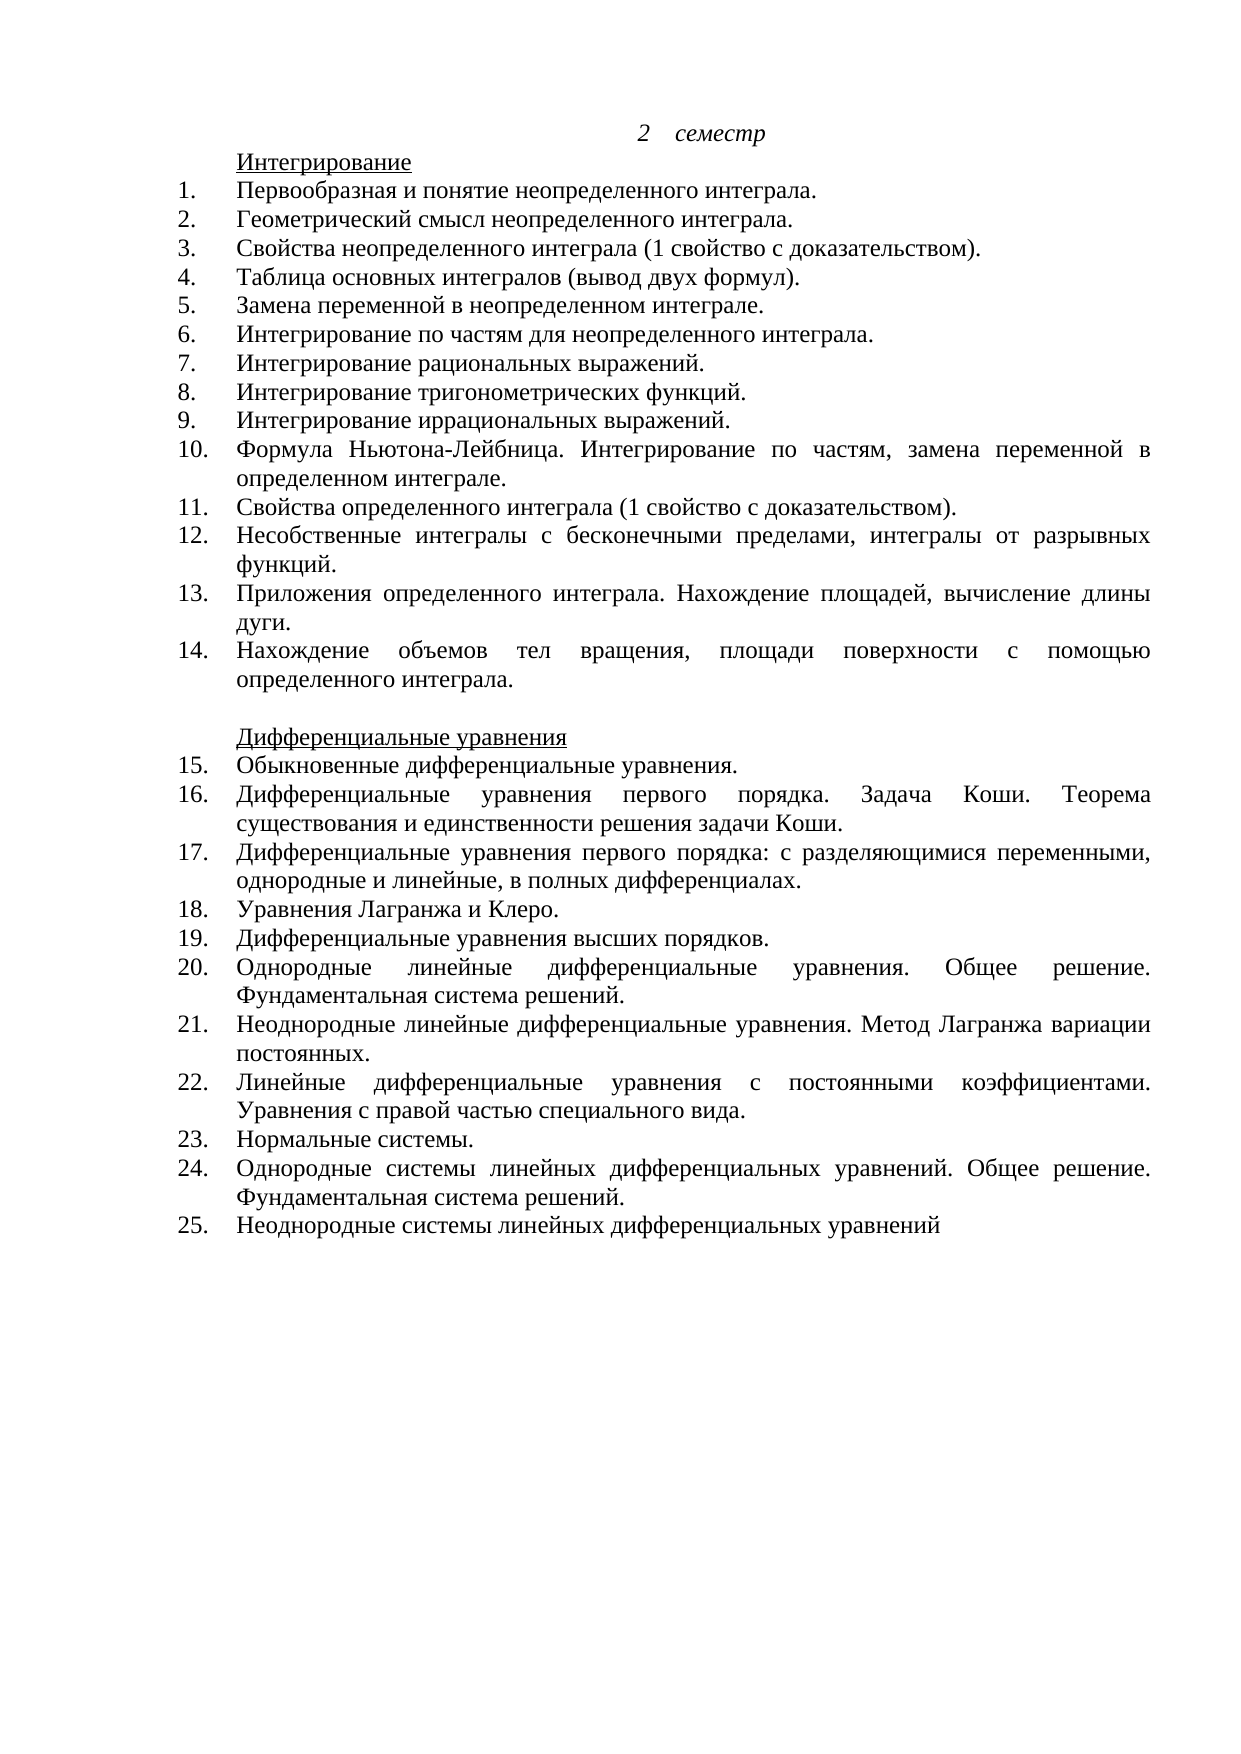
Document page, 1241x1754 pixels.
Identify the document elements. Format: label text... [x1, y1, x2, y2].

list Дифференциальные уравнения высших порядков. [177, 923, 1152, 952]
list Однородные линейные дифференциальные уравнения. Общее решение. Фундаментальная система решений. [177, 952, 1152, 1009]
list Формула Ньютона-Лейбница. Интегрирование по частям, замена переменной в определенном интеграле. [177, 434, 1152, 492]
list Интегрирование иррациональных выражений. [177, 406, 1152, 434]
list Неоднородные системы линейных дифференциальных уравнений [177, 1211, 1152, 1239]
list Геометрический смысл неопределенного интеграла. [177, 204, 1152, 233]
list Обыкновенные дифференциальные уравнения. [177, 751, 1152, 779]
list Неоднородные линейные дифференциальные уравнения. Метод Лагранжа вариации постоянных. [177, 1009, 1152, 1067]
list Несобственные интегралы с бесконечными пределами, интегралы от разрывных функций. [177, 521, 1152, 578]
list Свойства определенного интеграла (1 свойство с доказательством). [177, 492, 1152, 521]
list Интегрирование тригонометрических функций. [177, 377, 1152, 406]
list Свойства неопределенного интеграла (1 свойство с доказательством). [177, 233, 1152, 262]
list семестр [251, 118, 1152, 147]
list Однородные системы линейных дифференциальных уравнений. Общее решение. Фундаментальная система решений. [177, 1153, 1152, 1211]
list Интегрирование рациональных выражений. [177, 348, 1152, 377]
text Дифференциальные уравнения [236, 722, 1152, 751]
list Таблица основных интегралов (вывод двух формул). [177, 262, 1152, 291]
list Нахождение объемов тел вращения, площади поверхности с помощью определенного интеграла. [177, 636, 1152, 693]
list Замена переменной в неопределенном интеграле. [177, 291, 1152, 319]
list Уравнения Лагранжа и Клеро. [177, 894, 1152, 923]
text Интегрирование [236, 147, 1152, 176]
list Дифференциальные уравнения первого порядка: с разделяющимися переменными, однородные и линейные, в полных дифференциалах. [177, 837, 1152, 894]
list Дифференциальные уравнения первого порядка. Задача Коши. Теорема существования и единственности решения задачи Коши. [177, 779, 1152, 837]
list Первообразная и понятие неопределенного интеграла. [177, 176, 1152, 204]
list Интегрирование по частям для неопределенного интеграла. [177, 319, 1152, 348]
list Линейные дифференциальные уравнения с постоянными коэффициентами. Уравнения с правой частью специального вида. [177, 1067, 1152, 1124]
list Приложения определенного интеграла. Нахождение площадей, вычисление длины дуги. [177, 578, 1152, 636]
list Нормальные системы. [177, 1124, 1152, 1153]
